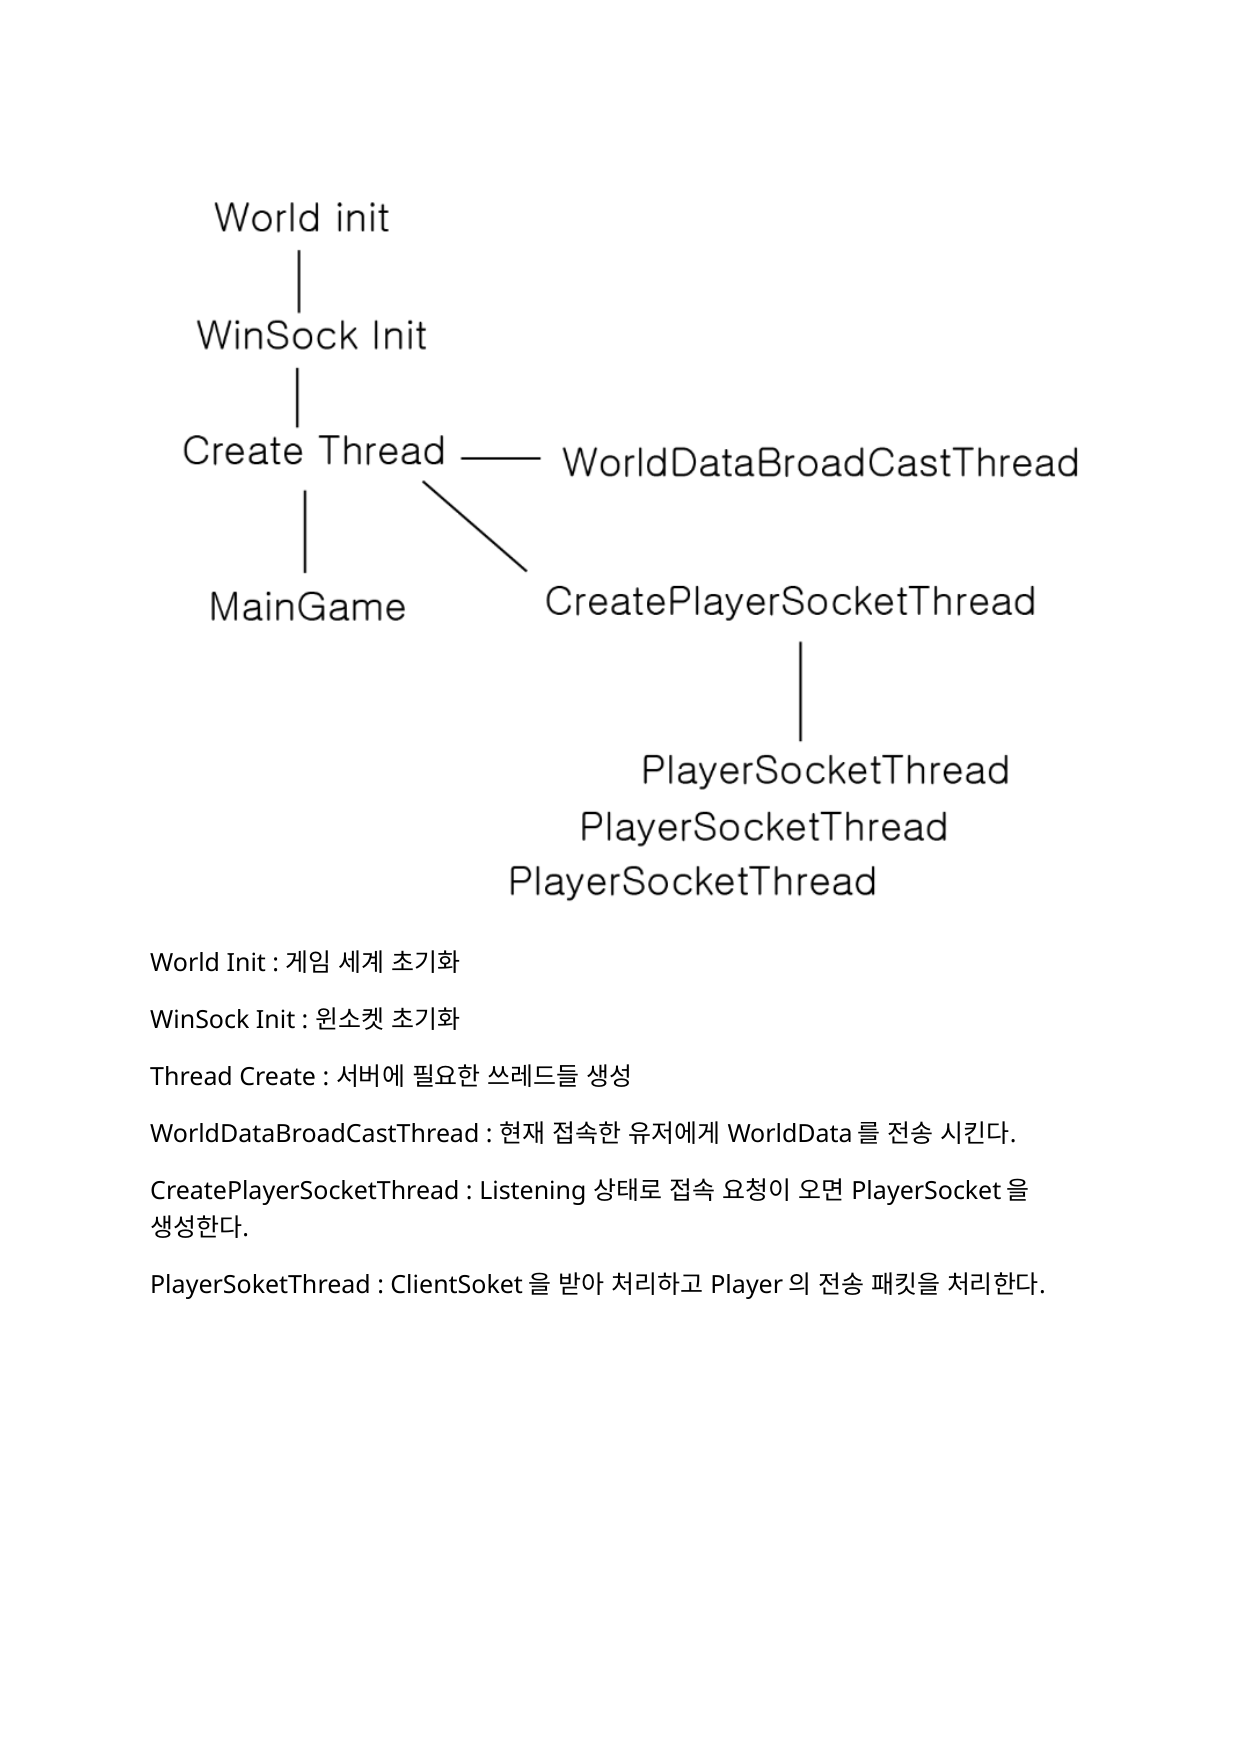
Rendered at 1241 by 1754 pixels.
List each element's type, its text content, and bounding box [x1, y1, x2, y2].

text CreatePlayerSocketThread : Listening 상태로 접속 요청이 오면 PlayerSocket을 생성한다. [150, 1171, 1090, 1243]
text Thread Create : 서버에 필요한 쓰레드들 생성 [150, 1057, 1090, 1093]
text World Init : 게임 세계 초기화 [150, 942, 1090, 979]
text PlayerSoketThread : ClientSoket을 받아 처리하고 Player의 전송 패킷을 처리한다. [150, 1264, 1090, 1300]
text WinSock Init : 윈소켓 초기화 [150, 999, 1090, 1036]
picture [150, 177, 1091, 922]
text WorldDataBroadCastThread : 현재 접속한 유저에게 WorldData를 전송 시킨다. [150, 1114, 1090, 1150]
